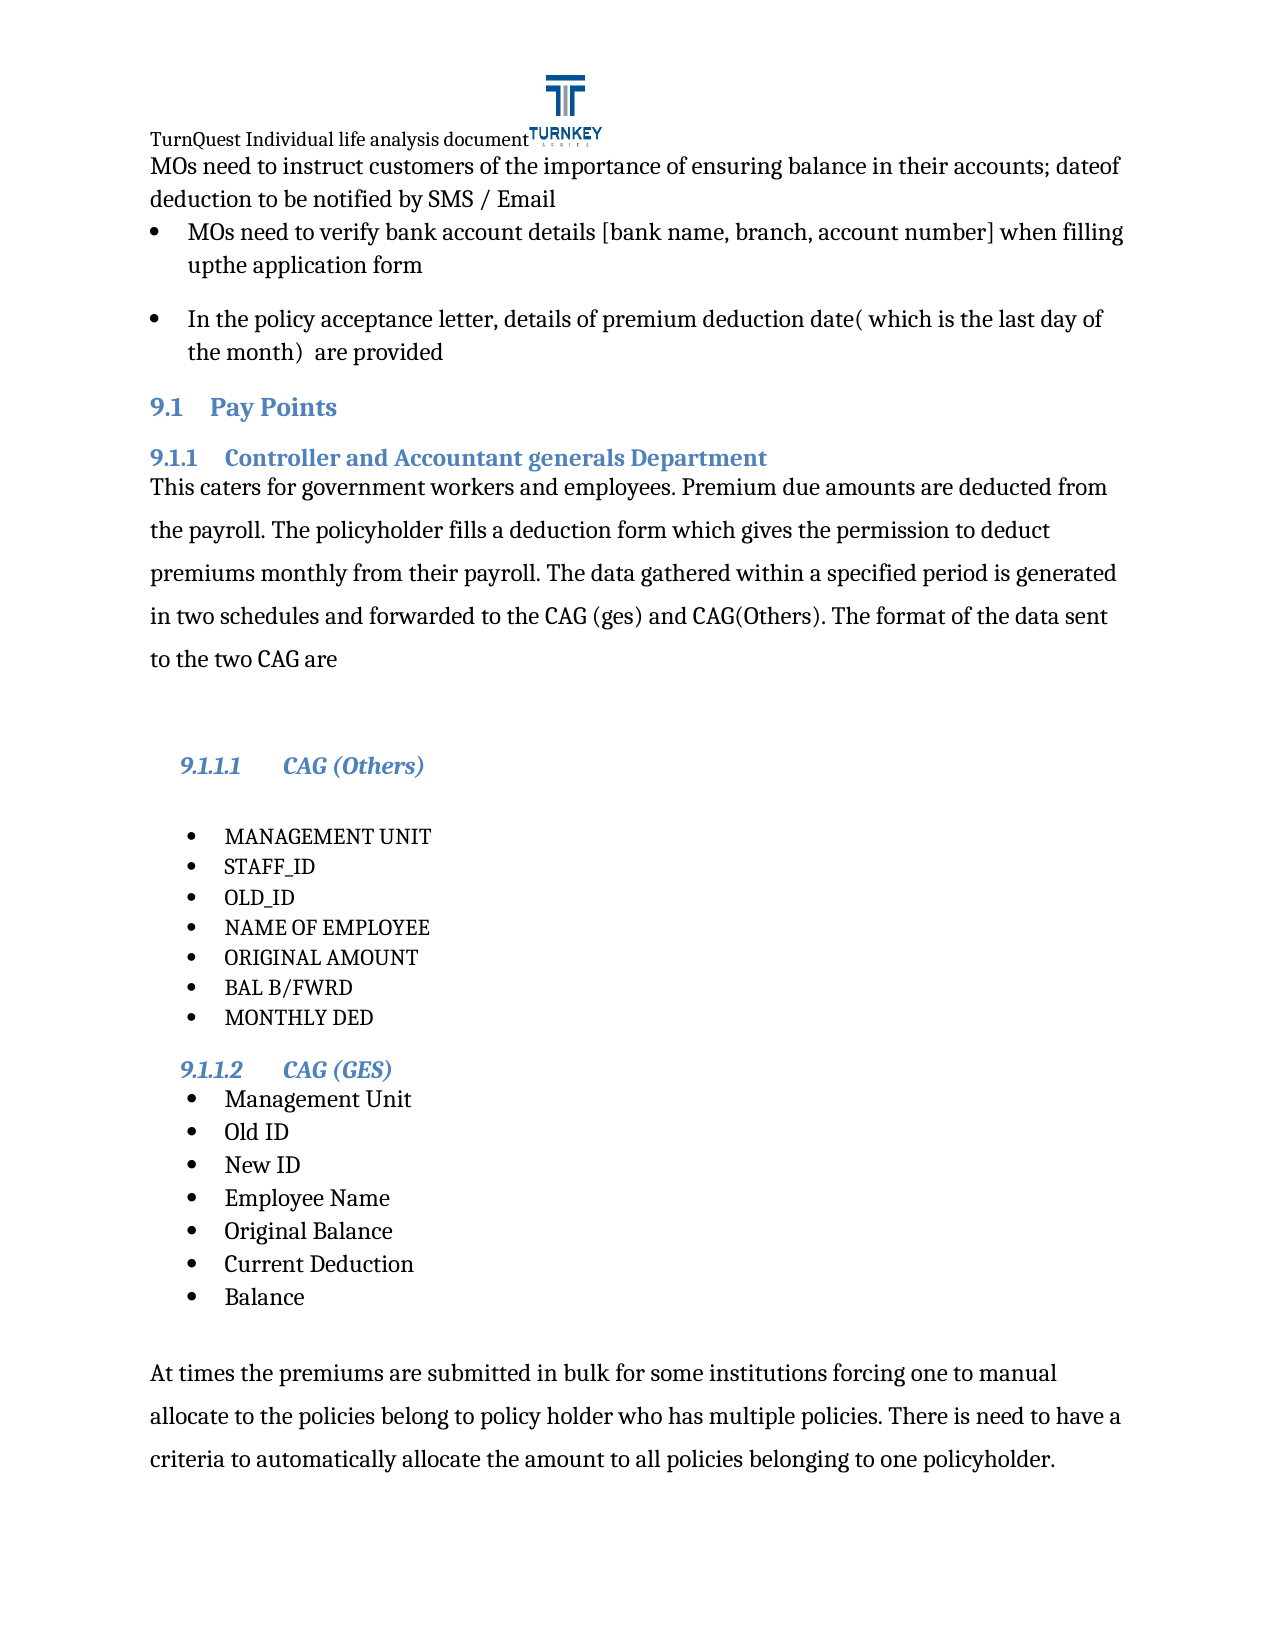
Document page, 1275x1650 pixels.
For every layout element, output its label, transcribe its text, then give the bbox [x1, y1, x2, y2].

list ORIGINAL AMOUNT [187, 945, 1125, 971]
list Old ID [187, 1118, 1125, 1147]
subtitle Pay Points [150, 392, 1125, 423]
list Original Balance [187, 1217, 1125, 1246]
list BAL B/FWRD [187, 975, 1125, 1001]
list MOs need to verify bank account details [bank name, branch, account number] when filling upthe application form [150, 218, 1125, 280]
picture [529, 75, 602, 147]
list STAFF_ID [187, 854, 1125, 880]
list Employee Name [187, 1184, 1125, 1213]
subtitle CAG (Others) [179, 752, 1125, 781]
list New ID [187, 1151, 1125, 1180]
list Balance [187, 1283, 1125, 1312]
list NAME OF EMPLOYEE [187, 914, 1125, 941]
text At times the premiums are submitted in bulk for some institutions forcing one to manual allocate to the policies belong to policy holder who has multiple policies. There is need to have a criteria to automatically allocate the amount to all policies belonging to one policyholder. [150, 1359, 1125, 1474]
subtitle CAG (GES) [179, 1056, 1125, 1085]
text This caters for government workers and employees. Premium due amounts are deducted from the payroll. The policyholder fills a deduction form which gives the permission to deduct premiums monthly from their payroll. The data gathered within a specified period is generated in two schedules and forwarded to the CAG (ges) and CAG(Others). The format of the data sent to the two CAG are [150, 472, 1125, 674]
list In the policy acceptance letter, details of premium deduction date( which is the last day of the month) are provided [150, 305, 1125, 367]
subtitle Controller and Accountant generals Department [150, 444, 1125, 472]
list MONTHLY DED [187, 1005, 1125, 1031]
list OLD_ID [187, 884, 1125, 911]
list Current Deduction [187, 1250, 1125, 1279]
list MANAGEMENT UNIT [187, 824, 1125, 850]
list Management Unit [187, 1085, 1125, 1114]
text MOs need to instruct customers of the importance of ensuring balance in their accounts; dateof deduction to be notified by SMS / Email [150, 152, 1125, 214]
